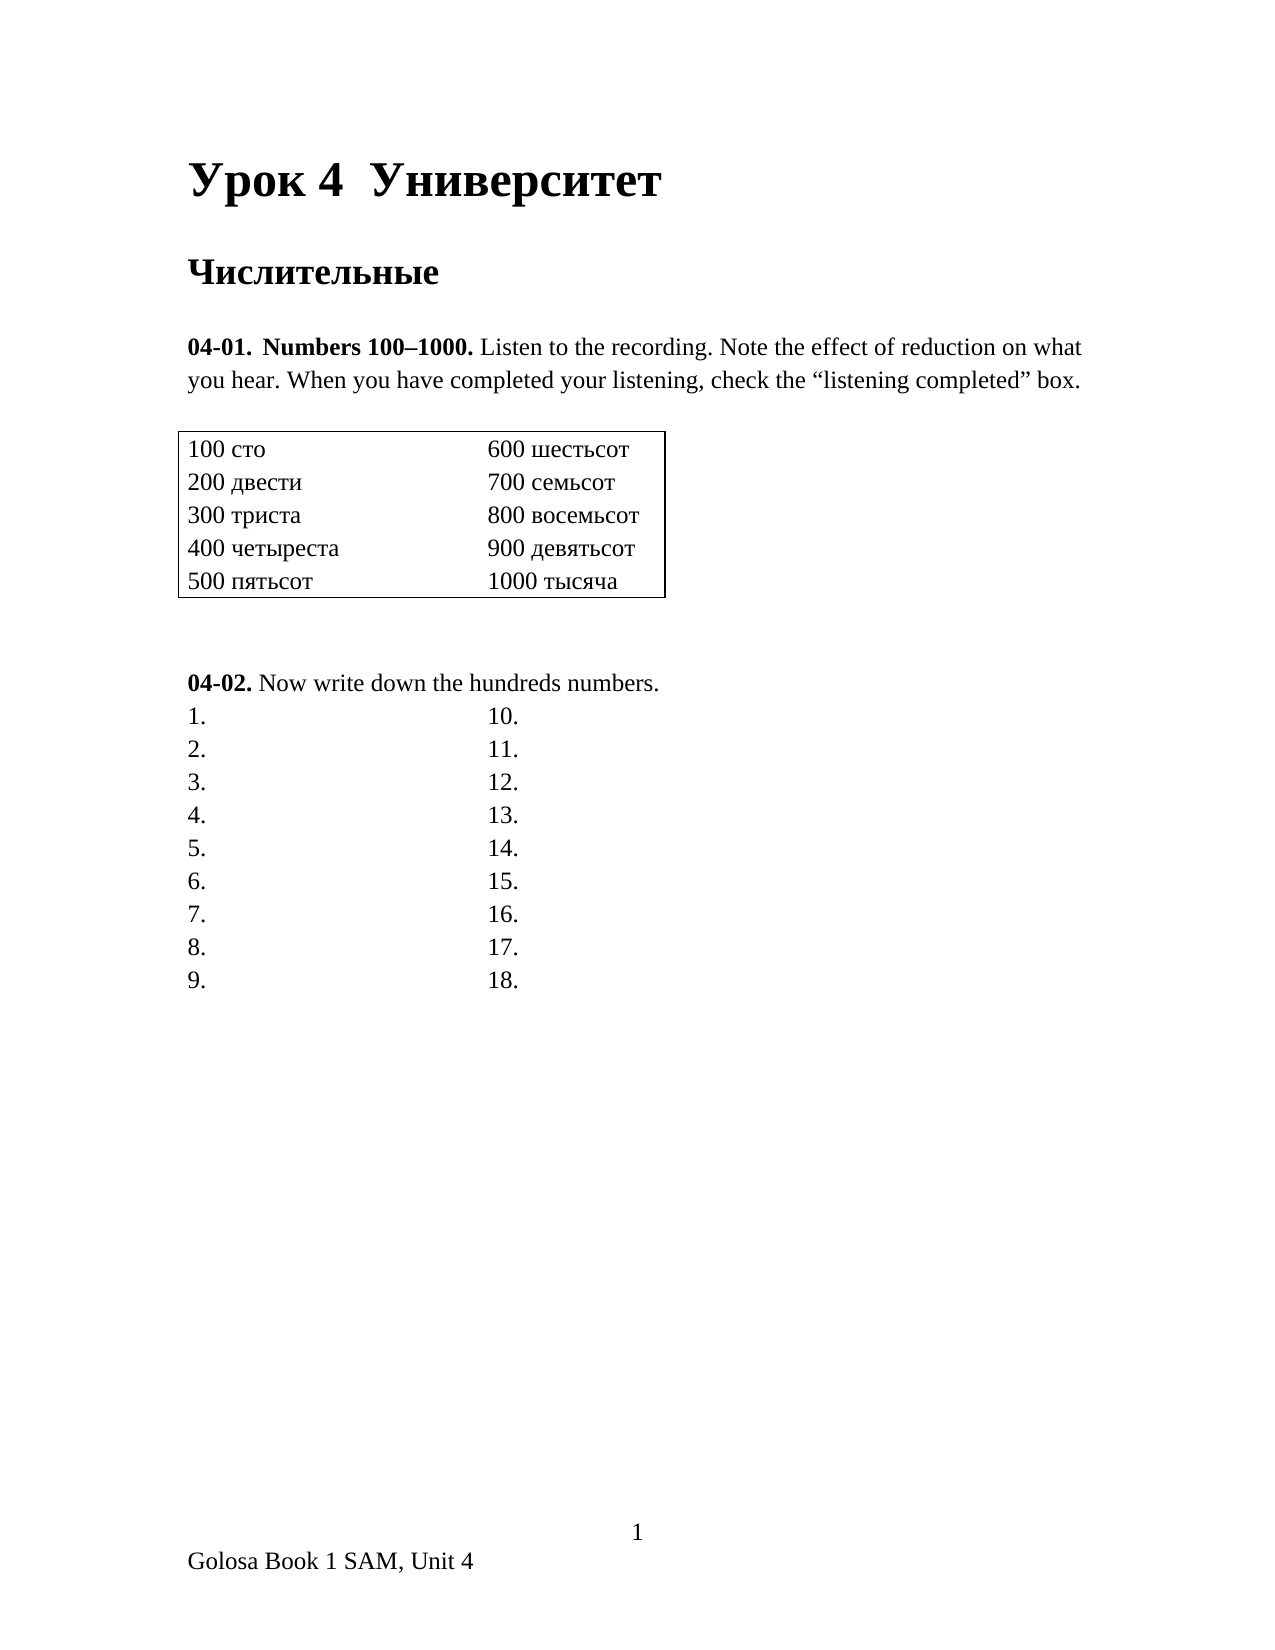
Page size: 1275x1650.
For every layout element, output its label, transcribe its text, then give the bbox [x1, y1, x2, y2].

text 200 двести 700 семьсот [179, 464, 664, 496]
text 1. 10. [187, 701, 1087, 730]
text 4. 13. [187, 800, 1087, 829]
text 04-02. Now write down the hundreds numbers. [187, 668, 1087, 697]
text 500 пятьсот 1000 тысяча [179, 563, 664, 597]
text 9. 18. [187, 965, 1087, 994]
text 2. 11. [187, 734, 1087, 763]
text 300 триста 800 восемьсот [179, 497, 664, 529]
text 04-01. Numbers 100–1000. Listen to the recording. Note the effect of reduction on what you hear. When you have completed your listening, check the “listening completed” box. [187, 332, 1087, 393]
text 8. 17. [187, 932, 1087, 961]
text Числительные [187, 249, 1087, 292]
text 6. 15. [187, 866, 1087, 895]
text 100 сто 600 шестьсот [179, 432, 664, 463]
text 3. 12. [187, 767, 1087, 796]
text Урок 4 Университет [187, 150, 1087, 207]
text 5. 14. [187, 833, 1087, 862]
text 7. 16. [187, 899, 1087, 928]
text 400 четыреста 900 девятьсот [179, 530, 664, 562]
